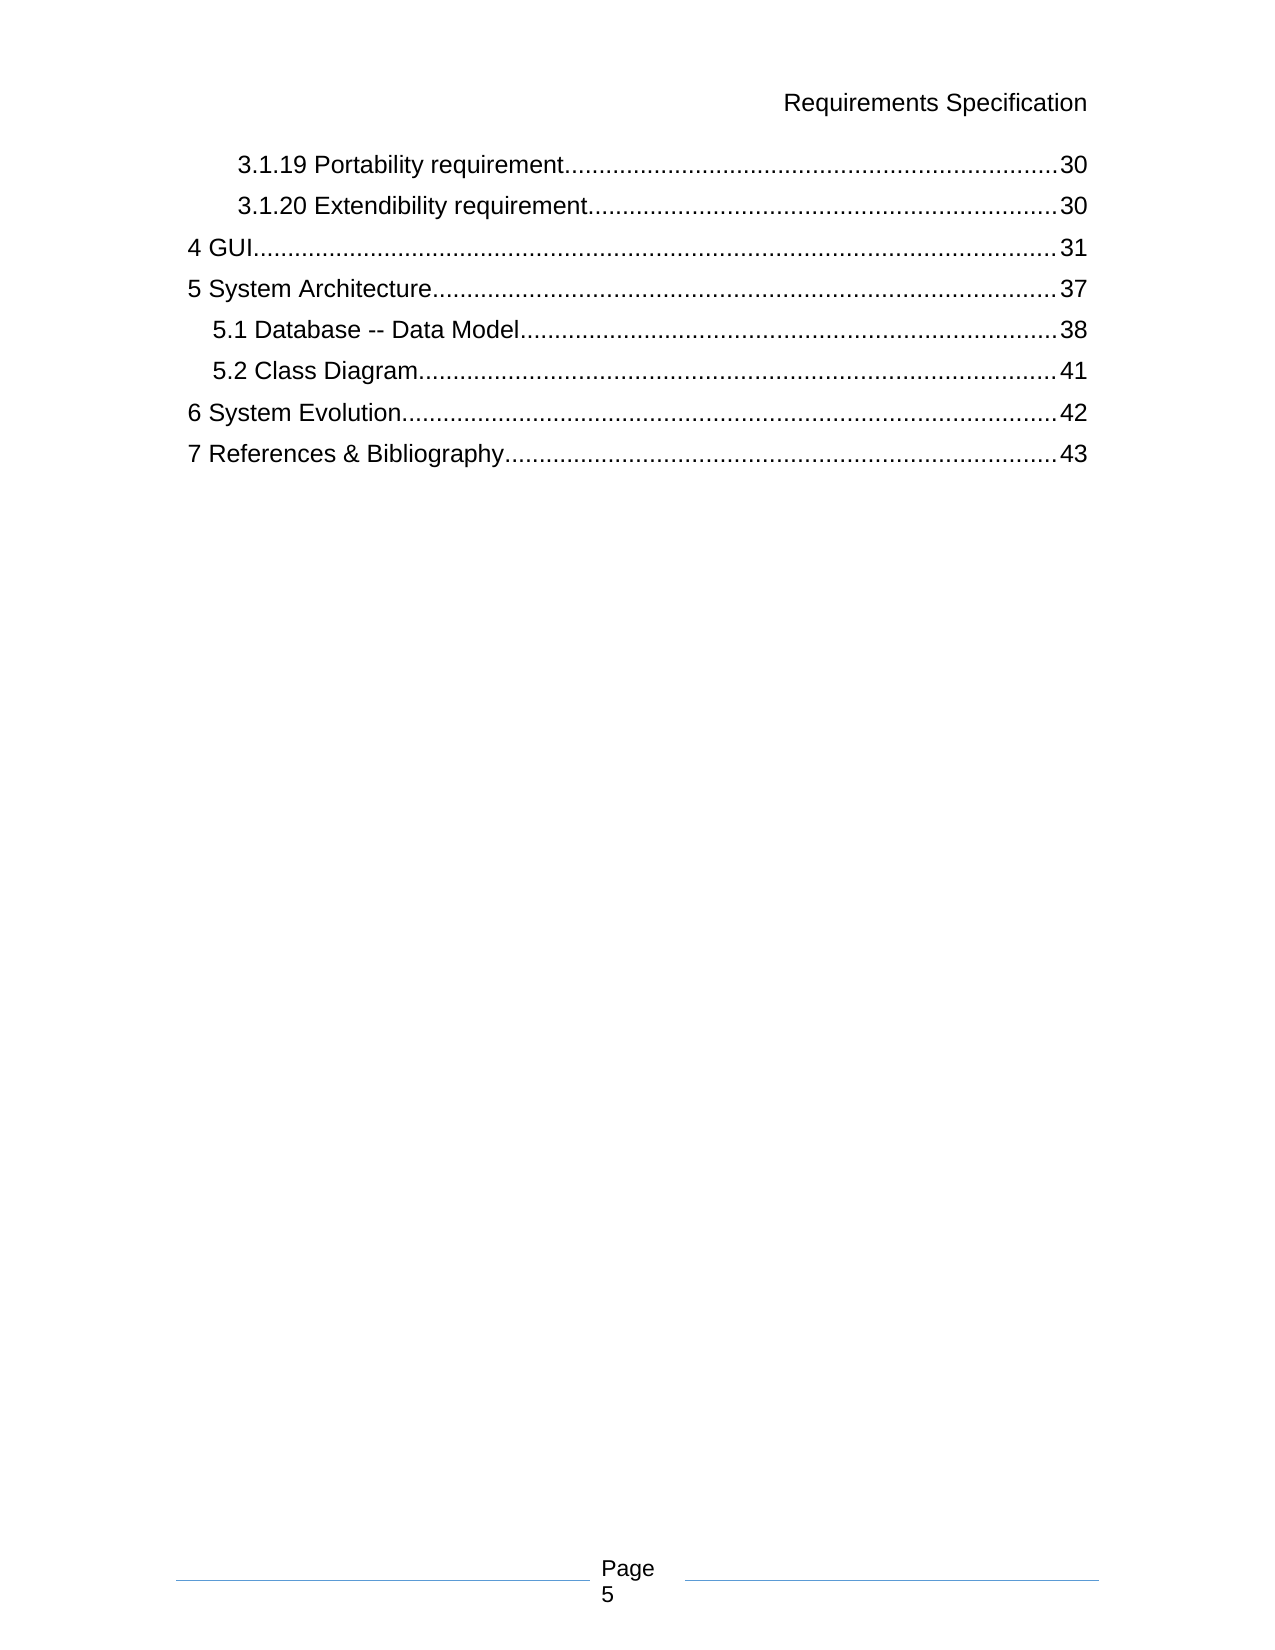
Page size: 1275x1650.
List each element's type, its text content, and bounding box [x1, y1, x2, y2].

text 6 System Evolution 42 [187, 397, 1087, 426]
text 3.1.19 Portability requirement 30 [237, 150, 1087, 179]
text 7 References & Bibliography 43 [187, 439, 1087, 467]
text 4 GUI 31 [187, 232, 1087, 261]
text 3.1.20 Extendibility requirement 30 [237, 191, 1087, 220]
text 5.2 Class Diagram 41 [212, 356, 1087, 385]
text 5 System Architecture 37 [187, 274, 1087, 302]
text 5.1 Database -- Data Model 38 [212, 315, 1087, 344]
